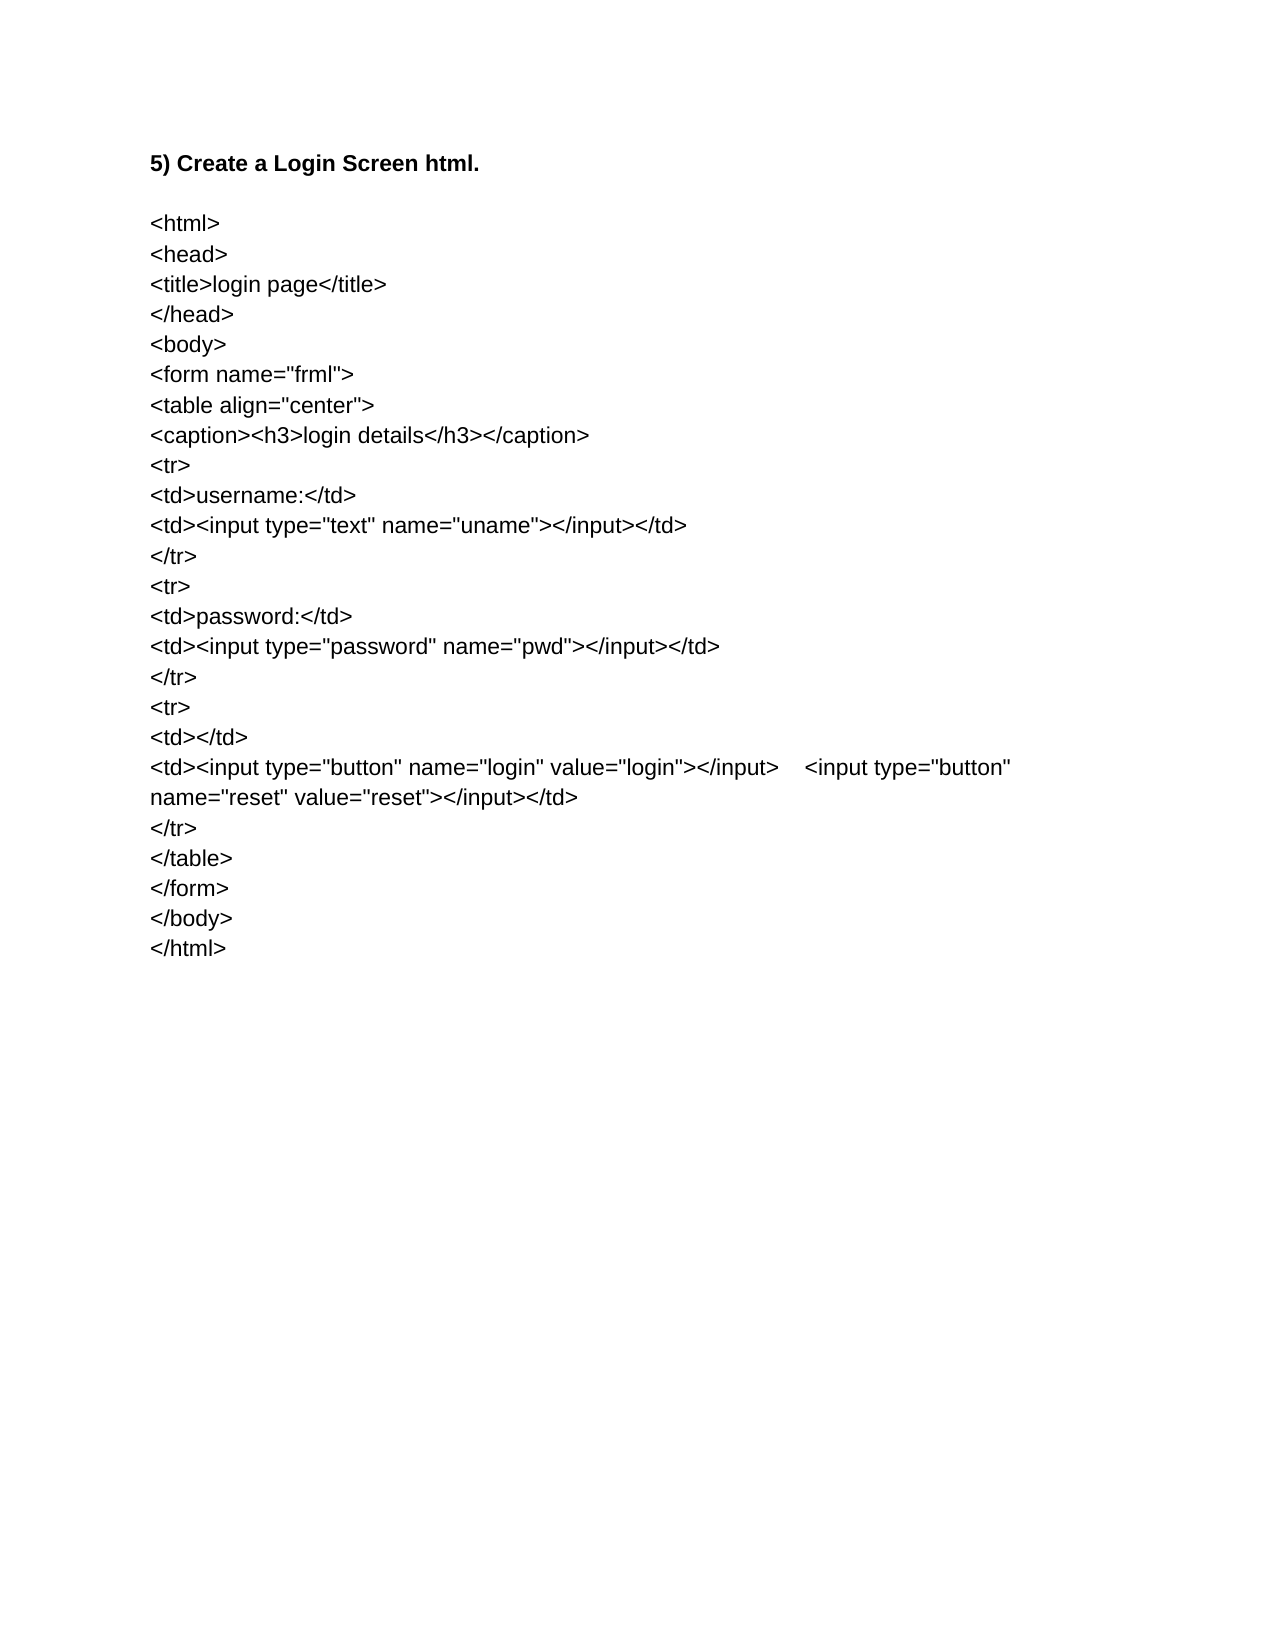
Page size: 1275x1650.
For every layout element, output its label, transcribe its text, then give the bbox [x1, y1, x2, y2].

text <table align="center"> [150, 392, 1125, 418]
text <td><input type="text" name="uname"></input></td> [150, 512, 1125, 539]
text <td>password:</td> [150, 603, 1125, 629]
text <td></td> [150, 724, 1125, 750]
text </head> [150, 301, 1125, 327]
text </tr> [150, 814, 1125, 841]
text <form name="frml"> [150, 361, 1125, 388]
text </form> [150, 875, 1125, 901]
text <caption><h3>login details</h3></caption> [150, 422, 1125, 448]
text </table> [150, 845, 1125, 871]
text 5) Create a Login Screen html. [150, 150, 1125, 176]
text <td><input type="button" name="login" value="login"></input> <input type="button" name="reset" value="reset"></input></td> [150, 754, 1125, 811]
text <head> [150, 241, 1125, 267]
text </body> [150, 905, 1125, 932]
text <tr> [150, 452, 1125, 478]
text <tr> [150, 573, 1125, 599]
text </tr> [150, 543, 1125, 569]
text <title>login page</title> [150, 271, 1125, 297]
text <body> [150, 331, 1125, 358]
text </tr> [150, 663, 1125, 690]
text <html> [150, 210, 1125, 237]
text <td><input type="password" name="pwd"></input></td> [150, 633, 1125, 660]
text </html> [150, 935, 1125, 962]
text <td>username:</td> [150, 482, 1125, 509]
text <tr> [150, 694, 1125, 720]
